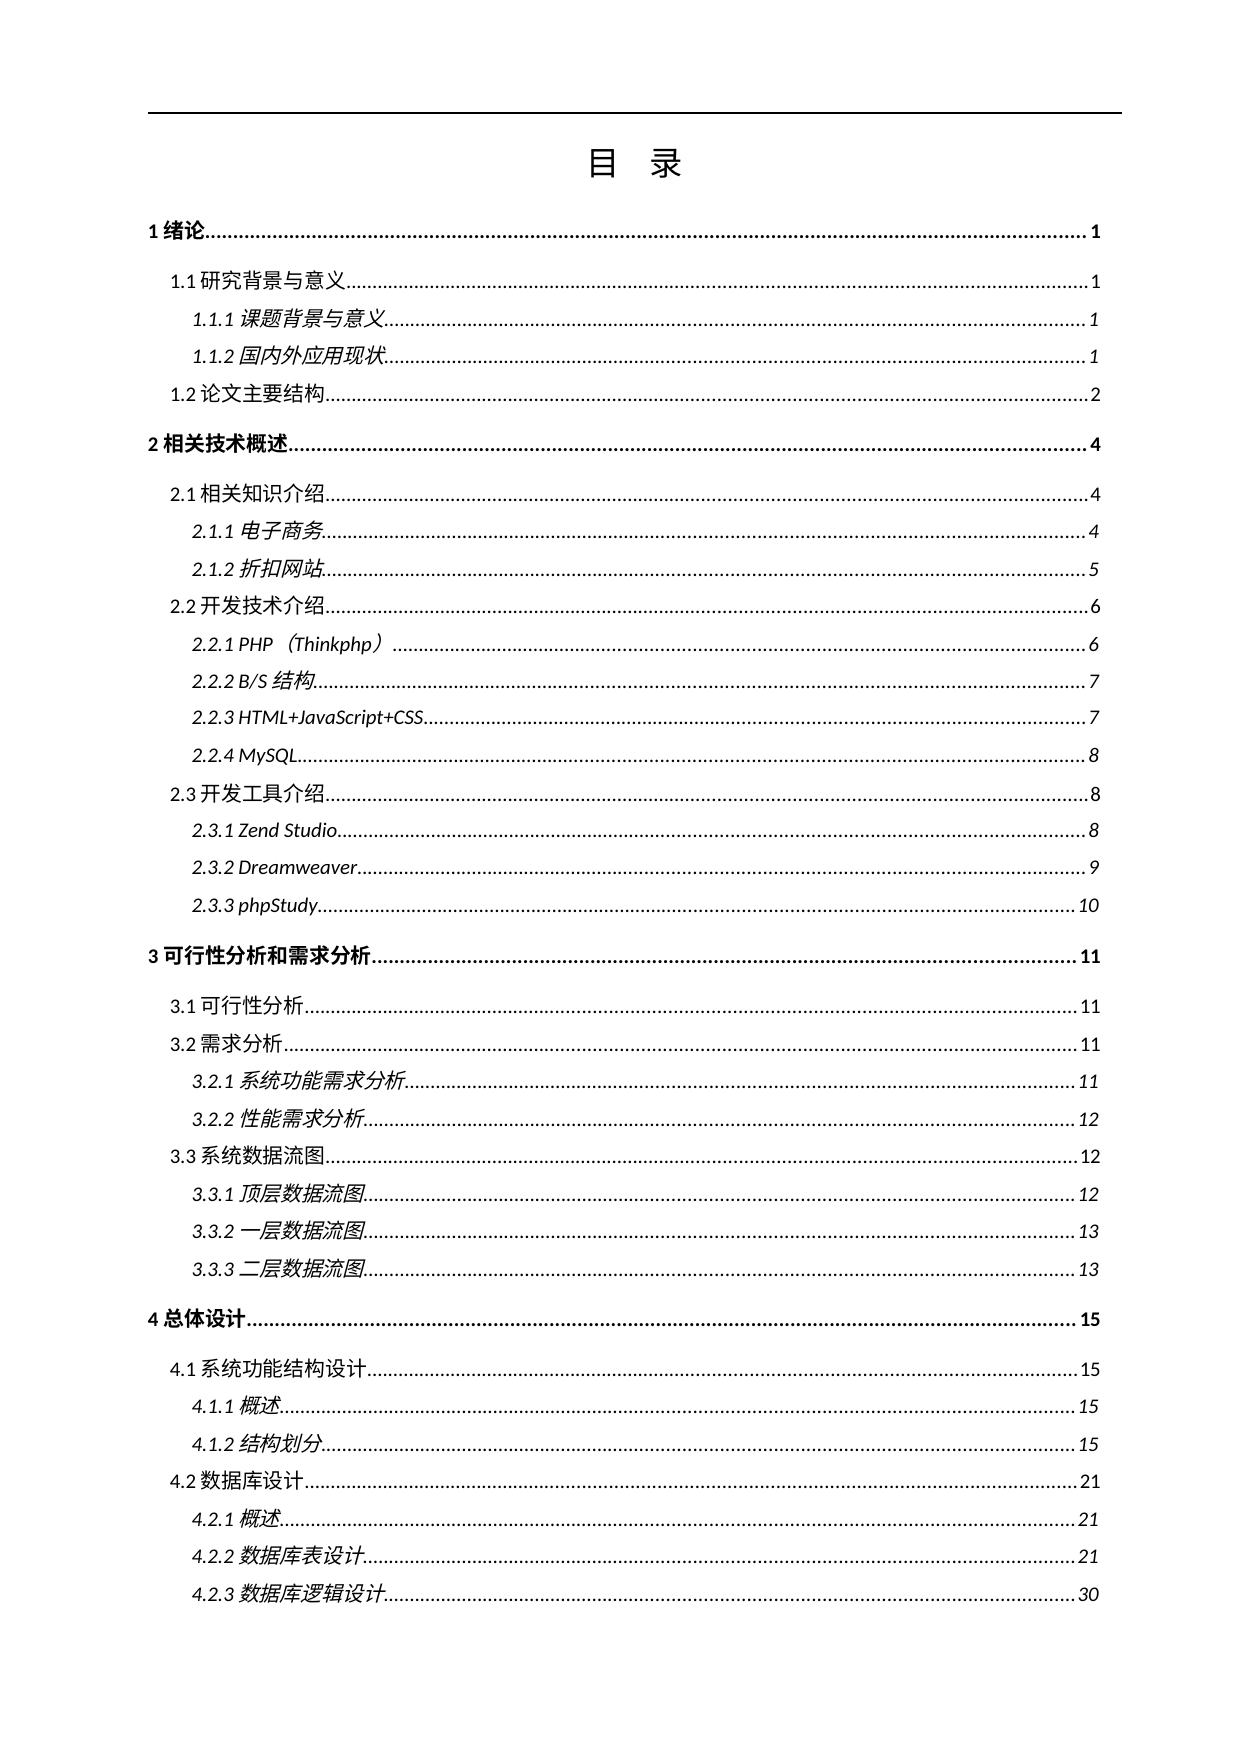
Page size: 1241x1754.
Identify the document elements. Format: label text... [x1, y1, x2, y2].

text 3.3.1 顶层数据流图 12 [191, 1173, 1122, 1211]
text 2.3.3 phpStudy 10 [191, 886, 1122, 923]
text 2.1.1 电子商务 4 [191, 511, 1122, 548]
text 3.2.2 性能需求分析 12 [191, 1098, 1122, 1136]
text 4.1.2结构划分 15 [191, 1423, 1122, 1461]
text 4.1.1概述 15 [191, 1386, 1122, 1423]
text 1.2论文主要结构 2 [169, 373, 1122, 411]
text 3.3.3 二层数据流图 13 [191, 1248, 1122, 1286]
text 1.1.1 课题背景与意义 1 [191, 298, 1122, 336]
text 2.2.2 B/S结构 7 [191, 661, 1122, 698]
text 3.2.1系统功能需求分析 11 [191, 1061, 1122, 1098]
text 2.3.1 Zend Studio 8 [191, 811, 1122, 848]
text 2.2开发技术介绍 6 [169, 586, 1122, 623]
text 4.2.1概述 21 [191, 1498, 1122, 1536]
text 2.1相关知识介绍 4 [169, 473, 1122, 511]
text 3.3.2 一层数据流图 13 [191, 1211, 1122, 1248]
text 3 可行性分析和需求分析 11 [148, 936, 1122, 973]
text 3.1可行性分析 11 [169, 986, 1122, 1023]
text 3.3系统数据流图 12 [169, 1136, 1122, 1173]
text 2 相关技术概述 4 [148, 423, 1122, 461]
text 2.1.2 折扣网站 5 [191, 548, 1122, 586]
text 2.3.2 Dreamweaver 9 [191, 848, 1122, 886]
text 1.1.2 国内外应用现状 1 [191, 336, 1122, 373]
text 3.2需求分析 11 [169, 1023, 1122, 1061]
text 4.2.2数据库表设计 21 [191, 1536, 1122, 1573]
text 1.1研究背景与意义 1 [169, 261, 1122, 298]
text 4.2.3数据库逻辑设计 30 [191, 1573, 1122, 1611]
text 2.2.4 MySQL 8 [191, 736, 1122, 773]
text 2.2.1 PHP（Thinkphp） 6 [191, 623, 1122, 661]
text 2.2.3 HTML+JavaScript+CSS 7 [191, 698, 1122, 736]
text 4.1系统功能结构设计 15 [169, 1348, 1122, 1386]
text 2.3开发工具介绍 8 [169, 773, 1122, 811]
text 4 总体设计 15 [148, 1298, 1122, 1336]
text 目 录 [148, 123, 1122, 198]
text 1 绪论 1 [148, 211, 1122, 248]
text 4.2数据库设计 21 [169, 1461, 1122, 1498]
